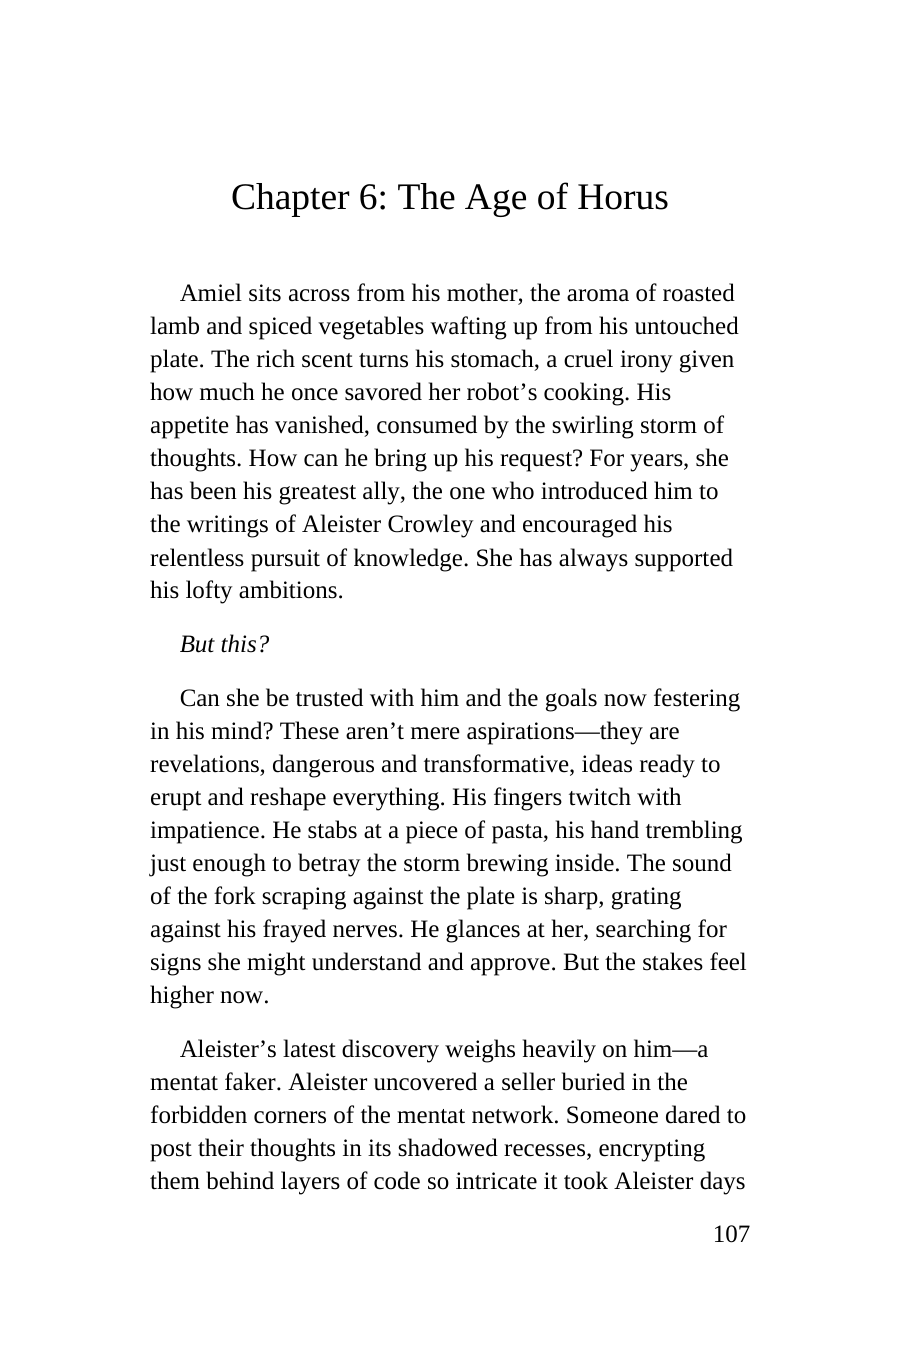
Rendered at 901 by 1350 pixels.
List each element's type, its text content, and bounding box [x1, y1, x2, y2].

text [150, 1034, 750, 1195]
subtitle Chapter 6: The Age of Horus [150, 175, 750, 218]
text Can she be trusted with him and the goals now festering in his mind? These aren’t mere aspirations—they are revelations, dangerous and transformative, ideas ready to erupt and reshape everything. His fingers twitch with impatience. He stabs at a piece of pasta, his hand trembling just enough to betray the storm brewing inside. The sound of the fork scraping against the plate is sharp, grating against his frayed nerves. He glances at her, searching for signs she might understand and approve. But the stakes feel higher now. [150, 683, 750, 1009]
text But this? [150, 629, 750, 658]
text Amiel sits across from his mother, the aroma of roasted lamb and spiced vegetables wafting up from his untouched plate. The rich scent turns his stomach, a cruel irony given how much he once savored her robot’s cooking. His appetite has vanished, consumed by the swirling storm of thoughts. How can he bring up his request? For years, she has been his greatest ally, the one who introduced him to the writings of Aleister Crowley and encouraged his relentless pursuit of knowledge. She has always supported his lofty ambitions. [150, 278, 750, 604]
